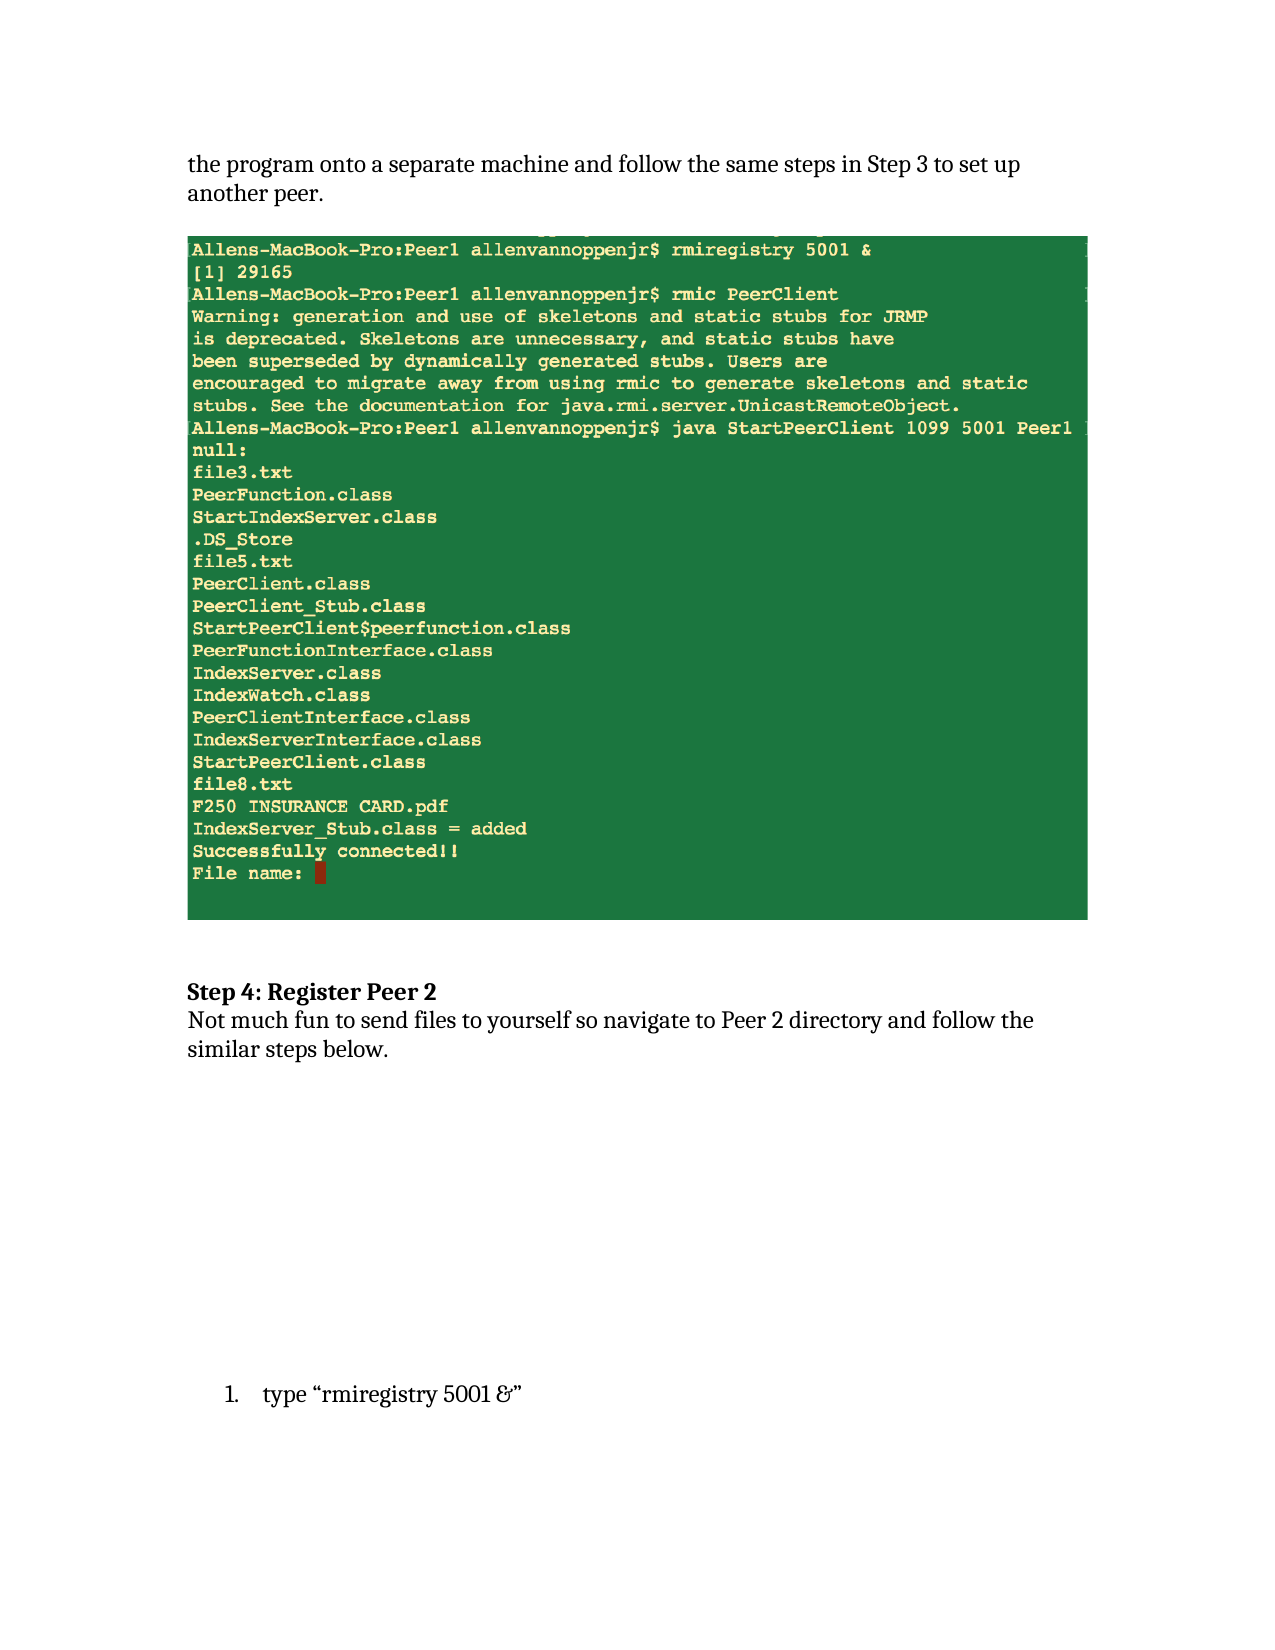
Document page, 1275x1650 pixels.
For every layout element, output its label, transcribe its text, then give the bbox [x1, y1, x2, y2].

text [187, 150, 1087, 207]
text Step 4: Register Peer 2 [187, 977, 1087, 1006]
picture [187, 236, 1088, 920]
text Not much fun to send files to yourself so navigate to Peer 2 directory and follow the similar steps below. [187, 1006, 1087, 1064]
list type “rmiregistry 5001 &” [225, 1380, 1087, 1409]
